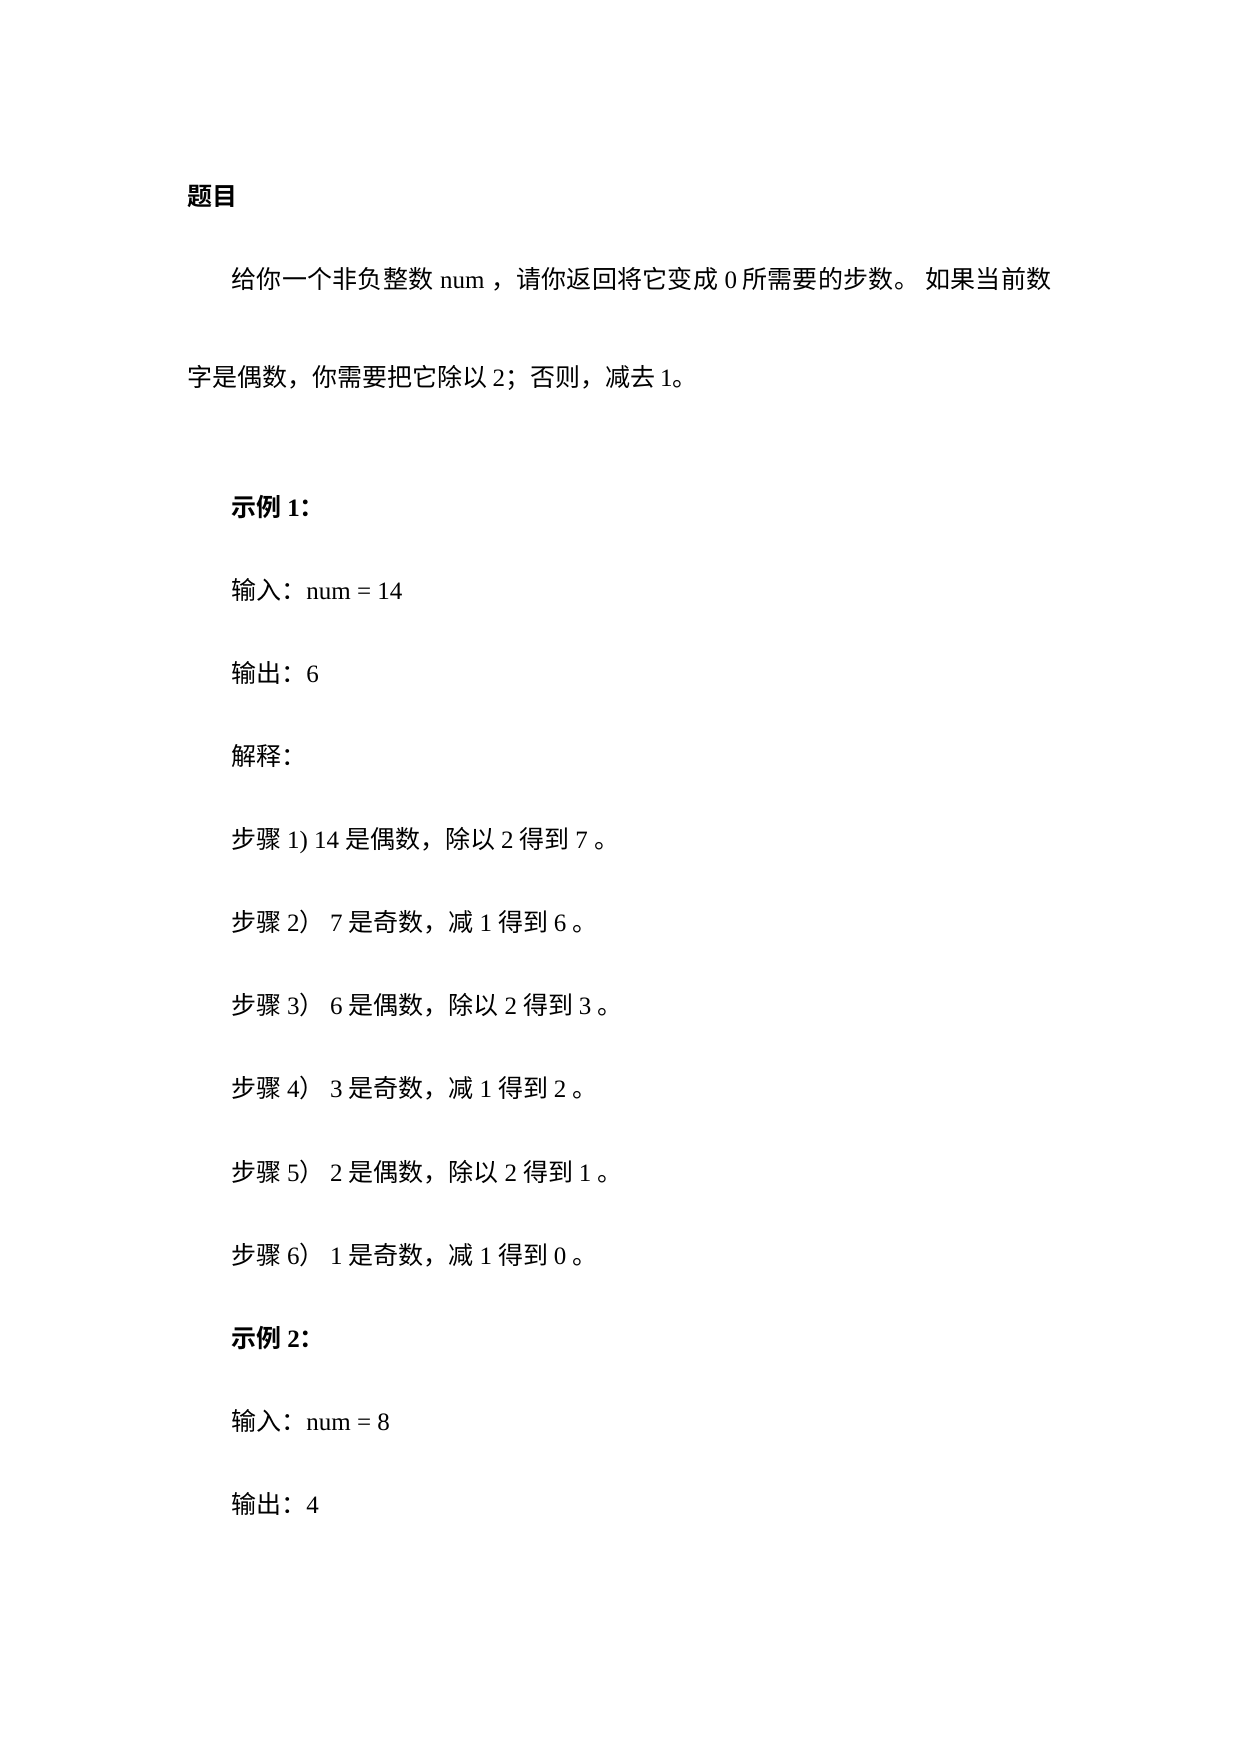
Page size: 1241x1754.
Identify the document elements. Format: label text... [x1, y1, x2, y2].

text 步骤 3） 6 是偶数，除以 2 得到 3 。 [187, 971, 1053, 1036]
text 步骤 4） 3 是奇数，减 1 得到 2 。 [187, 1054, 1053, 1119]
text 示例 1： [187, 473, 1053, 538]
text 输出：6 [187, 639, 1053, 704]
text 步骤 2） 7 是奇数，减 1 得到 6 。 [187, 888, 1053, 953]
text 步骤 6） 1 是奇数，减 1 得到 0 。 [187, 1221, 1053, 1286]
text 输入：num = 8 [187, 1387, 1053, 1452]
text 给你一个非负整数 num ，请你返回将它变成0所需要的步数。 如果当前数字是偶数，你需要把它除以2；否则，减去1。 [187, 245, 1053, 408]
text 解释： [187, 722, 1053, 787]
text 步骤 1) 14 是偶数，除以 2 得到 7 。 [187, 805, 1053, 870]
text 输出：4 [187, 1470, 1053, 1535]
text 步骤 5） 2 是偶数，除以 2 得到 1 。 [187, 1138, 1053, 1203]
subtitle 题目 [187, 162, 1053, 227]
text 示例 2： [187, 1304, 1053, 1369]
text 输入：num = 14 [187, 556, 1053, 621]
